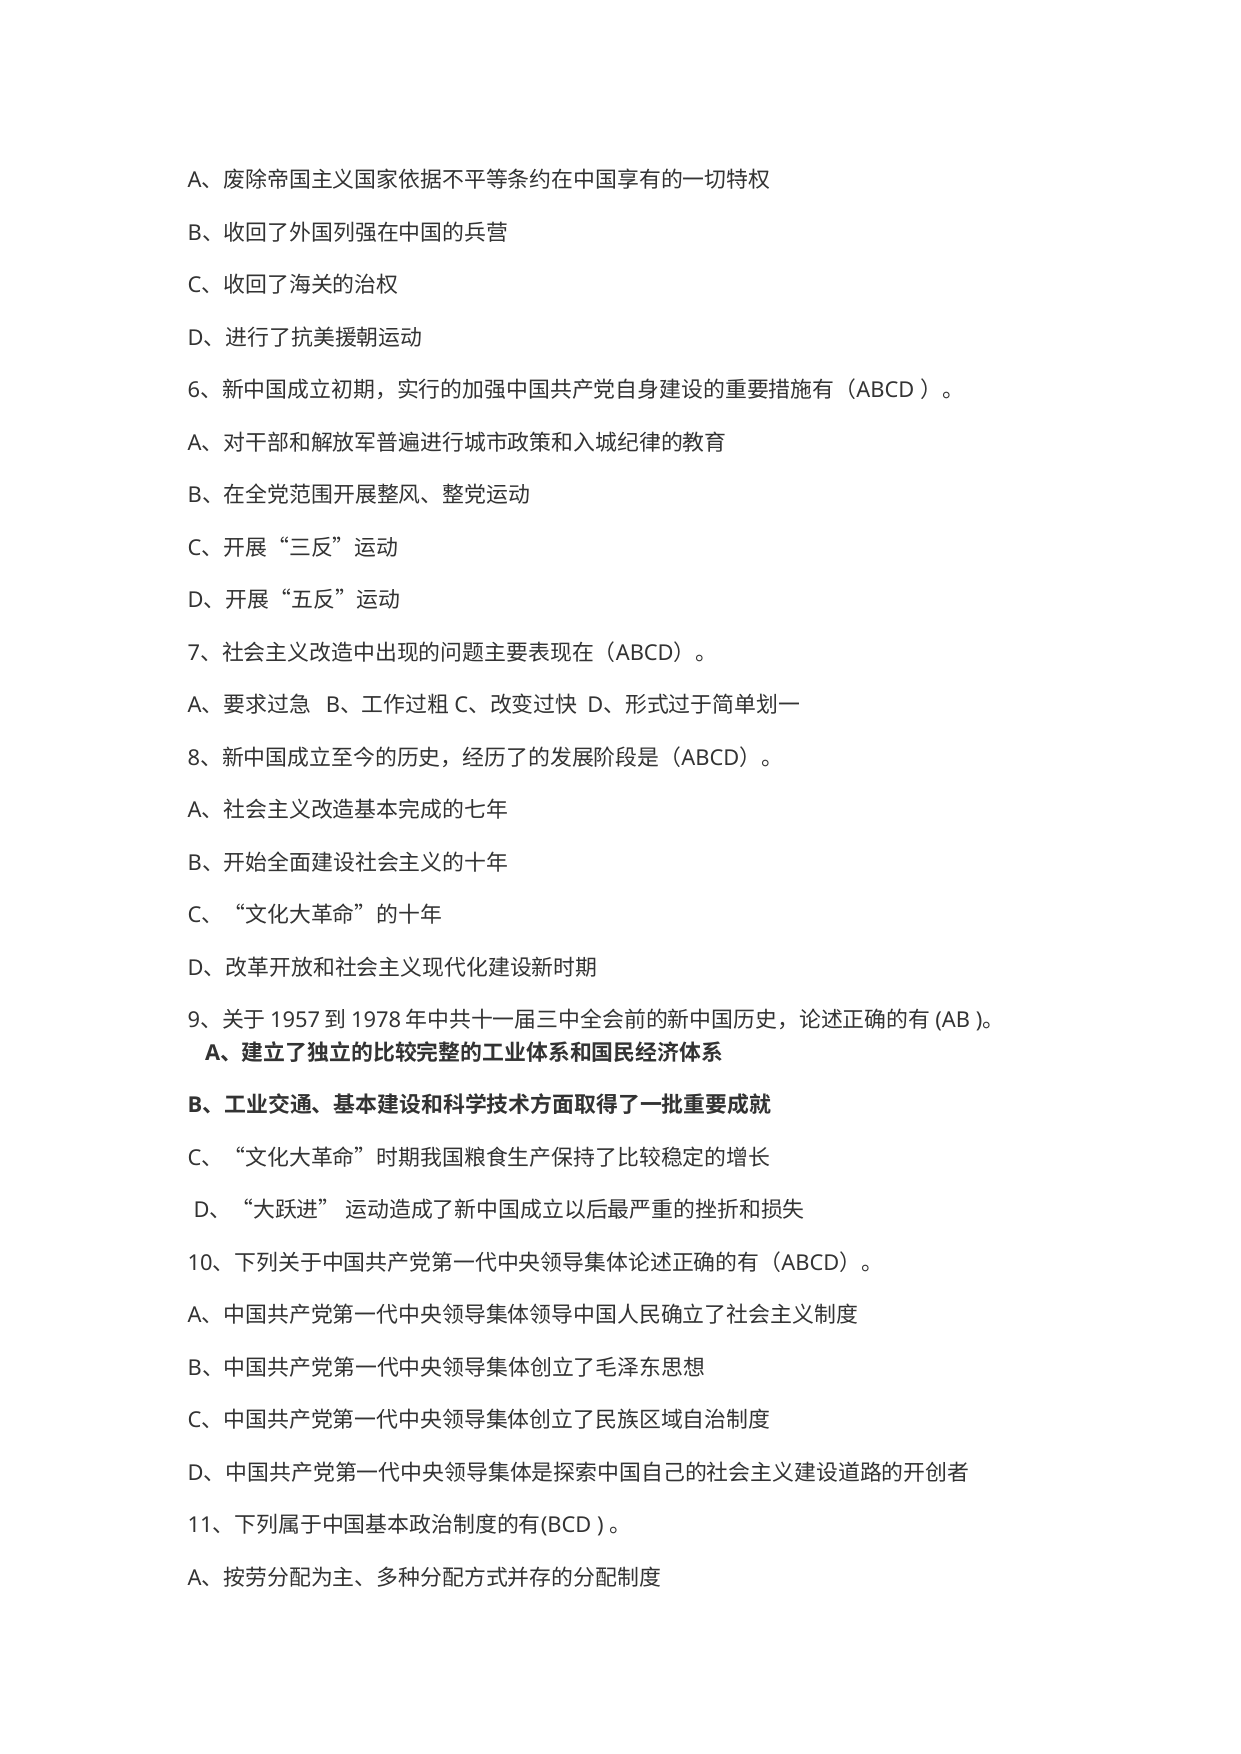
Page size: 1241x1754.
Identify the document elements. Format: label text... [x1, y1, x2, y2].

text 7、社会主义改造中出现的问题主要表现在（ABCD）。 [187, 634, 1053, 667]
text B、开始全面建设社会主义的十年 [187, 844, 1053, 877]
text C、中国共产党第一代中央领导集体创立了民族区域自治制度 [187, 1402, 1053, 1434]
text B、收回了外国列强在中国的兵营 [187, 214, 1053, 247]
text 6、新中国成立初期，实行的加强中国共产党自身建设的重要措施有（ABCD ）。 [187, 372, 1053, 404]
text B、工业交通、基本建设和科学技术方面取得了一批重要成就 [187, 1087, 1053, 1119]
text D、中国共产党第一代中央领导集体是探索中国自己的社会主义建设道路的开创者 [187, 1454, 1053, 1487]
text B、中国共产党第一代中央领导集体创立了毛泽东思想 [187, 1349, 1053, 1382]
text A、对干部和解放军普遍进行城市政策和入城纪律的教育 [187, 424, 1053, 457]
text A、中国共产党第一代中央领导集体领导中国人民确立了社会主义制度 [187, 1297, 1053, 1329]
text C、“文化大革命”的十年 [187, 897, 1053, 929]
text A、按劳分配为主、多种分配方式并存的分配制度 [187, 1559, 1053, 1592]
text C、收回了海关的治权 [187, 267, 1053, 299]
text C、“文化大革命”时期我国粮食生产保持了比较稳定的增长 [187, 1139, 1053, 1172]
text 11、下列属于中国基本政治制度的有(BCD ) 。 [187, 1507, 1053, 1539]
text A、社会主义改造基本完成的七年 [187, 792, 1053, 824]
text 8、新中国成立至今的历史，经历了的发展阶段是（ABCD）。 [187, 739, 1053, 772]
text 9、关于1957到1978年中共十一届三中全会前的新中国历史，论述正确的有 (AB )。 A、建立了独立的比较完整的工业体系和国民经济体系 [187, 1002, 1053, 1067]
text D、“大跃进” 运动造成了新中国成立以后最严重的挫折和损失 [187, 1192, 1053, 1224]
text A、要求过急 B、工作过粗 C、改变过快 D、形式过于简单划一 [187, 687, 1053, 719]
text 10、下列关于中国共产党第一代中央领导集体论述正确的有（ABCD）。 [187, 1244, 1053, 1277]
text D、进行了抗美援朝运动 [187, 319, 1053, 352]
text C、开展“三反”运动 [187, 529, 1053, 562]
text D、改革开放和社会主义现代化建设新时期 [187, 949, 1053, 982]
text A、废除帝国主义国家依据不平等条约在中国享有的一切特权 [187, 162, 1053, 194]
text B、在全党范围开展整风、整党运动 [187, 477, 1053, 509]
text D、开展“五反”运动 [187, 582, 1053, 614]
